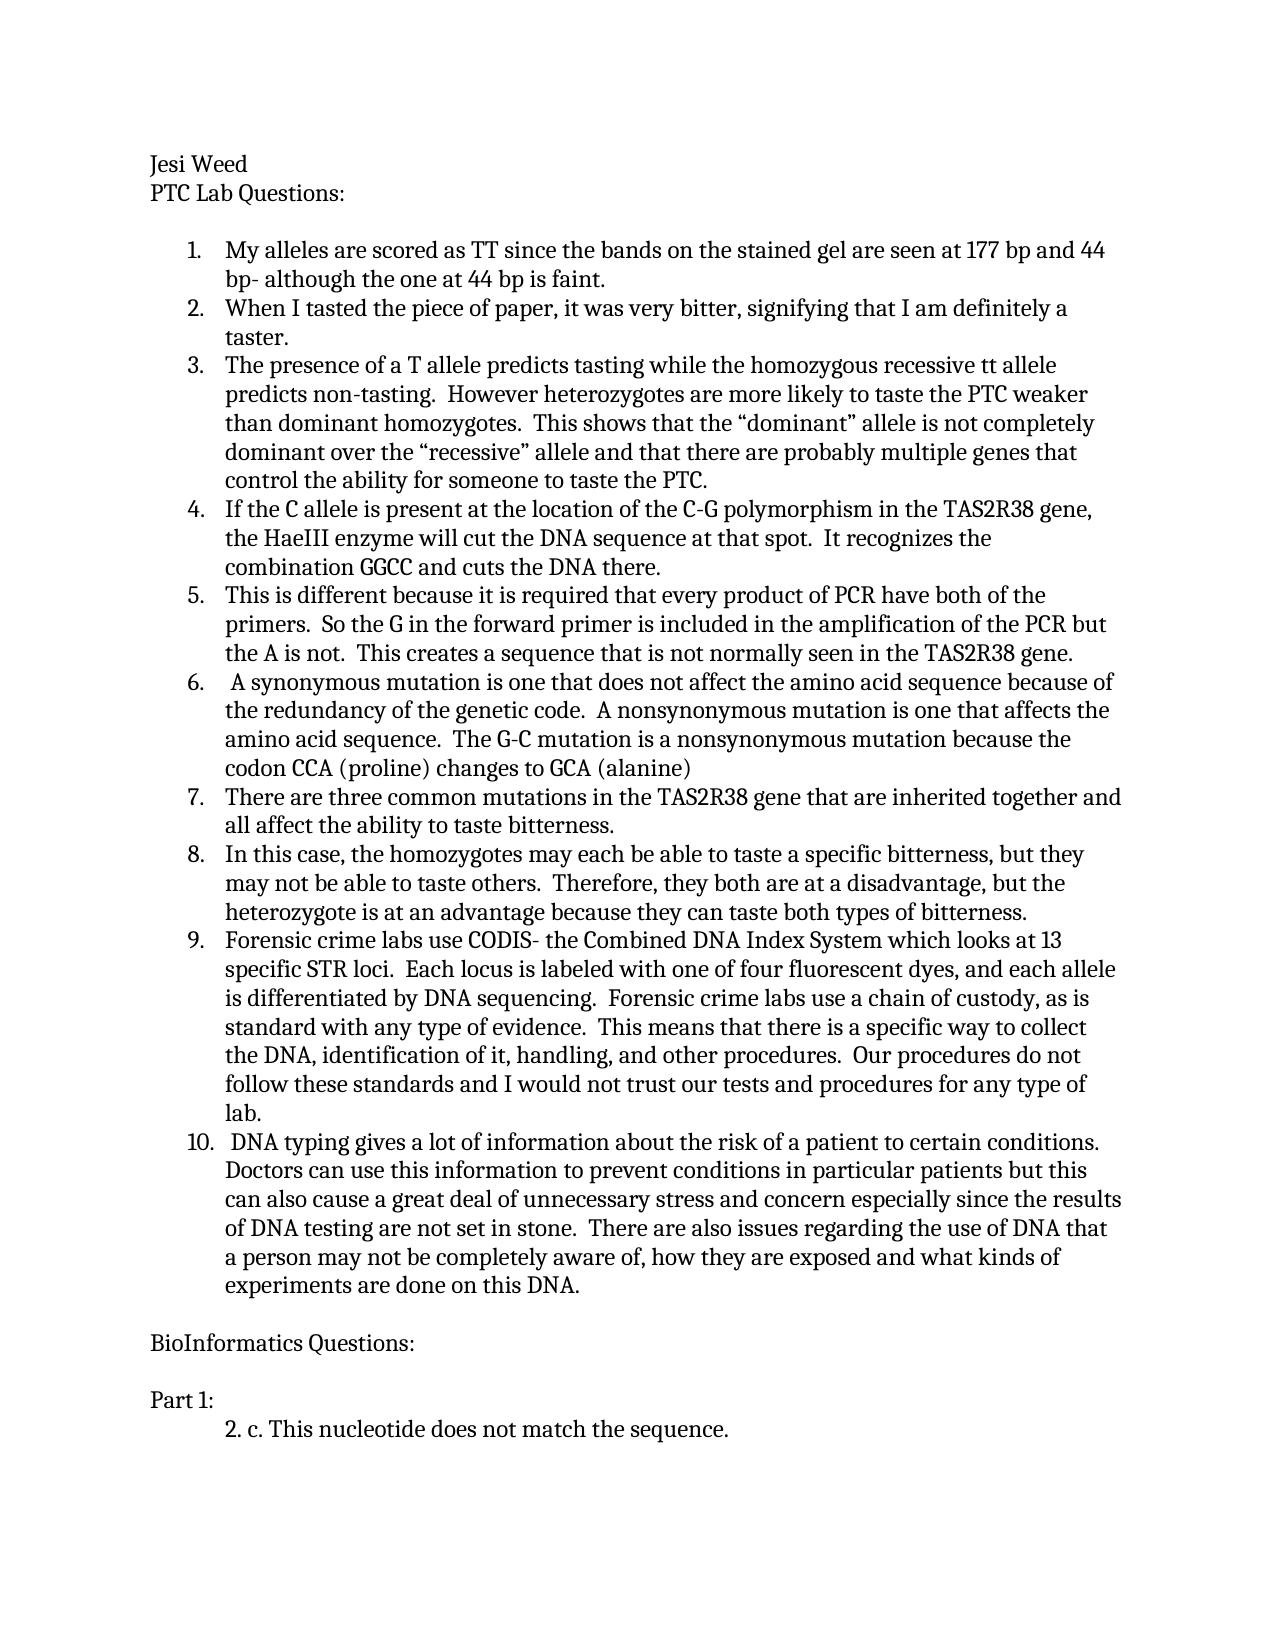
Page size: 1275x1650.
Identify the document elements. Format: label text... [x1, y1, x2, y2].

text BioInformatics Questions: [150, 1329, 1125, 1357]
text Jesi Weed [150, 150, 1125, 179]
text Part 1: [150, 1386, 1125, 1415]
list This is different because it is required that every product of PCR have both of the primers. So the G in the forward primer is included in the amplification of the PCR but the A is not. This creates a sequence that is not normally seen in the TAS2R38 gene. [187, 581, 1125, 667]
text PTC Lab Questions: [150, 179, 1125, 207]
list In this case, the homozygotes may each be able to taste a specific bitterness, but they may not be able to taste others. Therefore, they both are at a disadvantage, but the heterozygote is at an advantage because they can taste both types of bitterness. [187, 840, 1125, 926]
list There are three common mutations in the TAS2R38 gene that are inherited together and all affect the ability to taste bitterness. [187, 782, 1125, 840]
list If the C allele is present at the location of the C-G polymorphism in the TAS2R38 gene, the HaeIII enzyme will cut the DNA sequence at that spot. It recognizes the combination GGCC and cuts the DNA there. [187, 495, 1125, 581]
list A synonymous mutation is one that does not affect the amino acid sequence because of the redundancy of the genetic code. A nonsynonymous mutation is one that affects the amino acid sequence. The G-C mutation is a nonsynonymous mutation because the codon CCA (proline) changes to GCA (alanine) [187, 667, 1125, 782]
list When I tasted the piece of paper, it was very bitter, signifying that I am definitely a taster. [187, 294, 1125, 351]
list DNA typing gives a lot of information about the risk of a patient to certain conditions. Doctors can use this information to prevent conditions in particular patients but this can also cause a great deal of unnecessary stress and concern especially since the results of DNA testing are not set in stone. There are also issues regarding the use of DNA that a person may not be completely aware of, how they are exposed and what kinds of experiments are done on this DNA. [187, 1127, 1125, 1300]
list My alleles are scored as TT since the bands on the stained gel are seen at 177 bp and 44 bp- although the one at 44 bp is faint. [187, 236, 1125, 294]
list The presence of a T allele predicts tasting while the homozygous recessive tt allele predicts non-tasting. However heterozygotes are more likely to taste the PTC weaker than dominant homozygotes. This shows that the “dominant” allele is not completely dominant over the “recessive” allele and that there are probably multiple genes that control the ability for someone to taste the PTC. [187, 351, 1125, 495]
list Forensic crime labs use CODIS- the Combined DNA Index System which looks at 13 specific STR loci. Each locus is labeled with one of four fluorescent dyes, and each allele is differentiated by DNA sequencing. Forensic crime labs use a chain of custody, as is standard with any type of evidence. This means that there is a specific way to collect the DNA, identification of it, handling, and other procedures. Our procedures do not follow these standards and I would not trust our tests and procedures for any type of lab. [187, 926, 1125, 1127]
text 2. c. This nucleotide does not match the sequence. [150, 1415, 1125, 1444]
